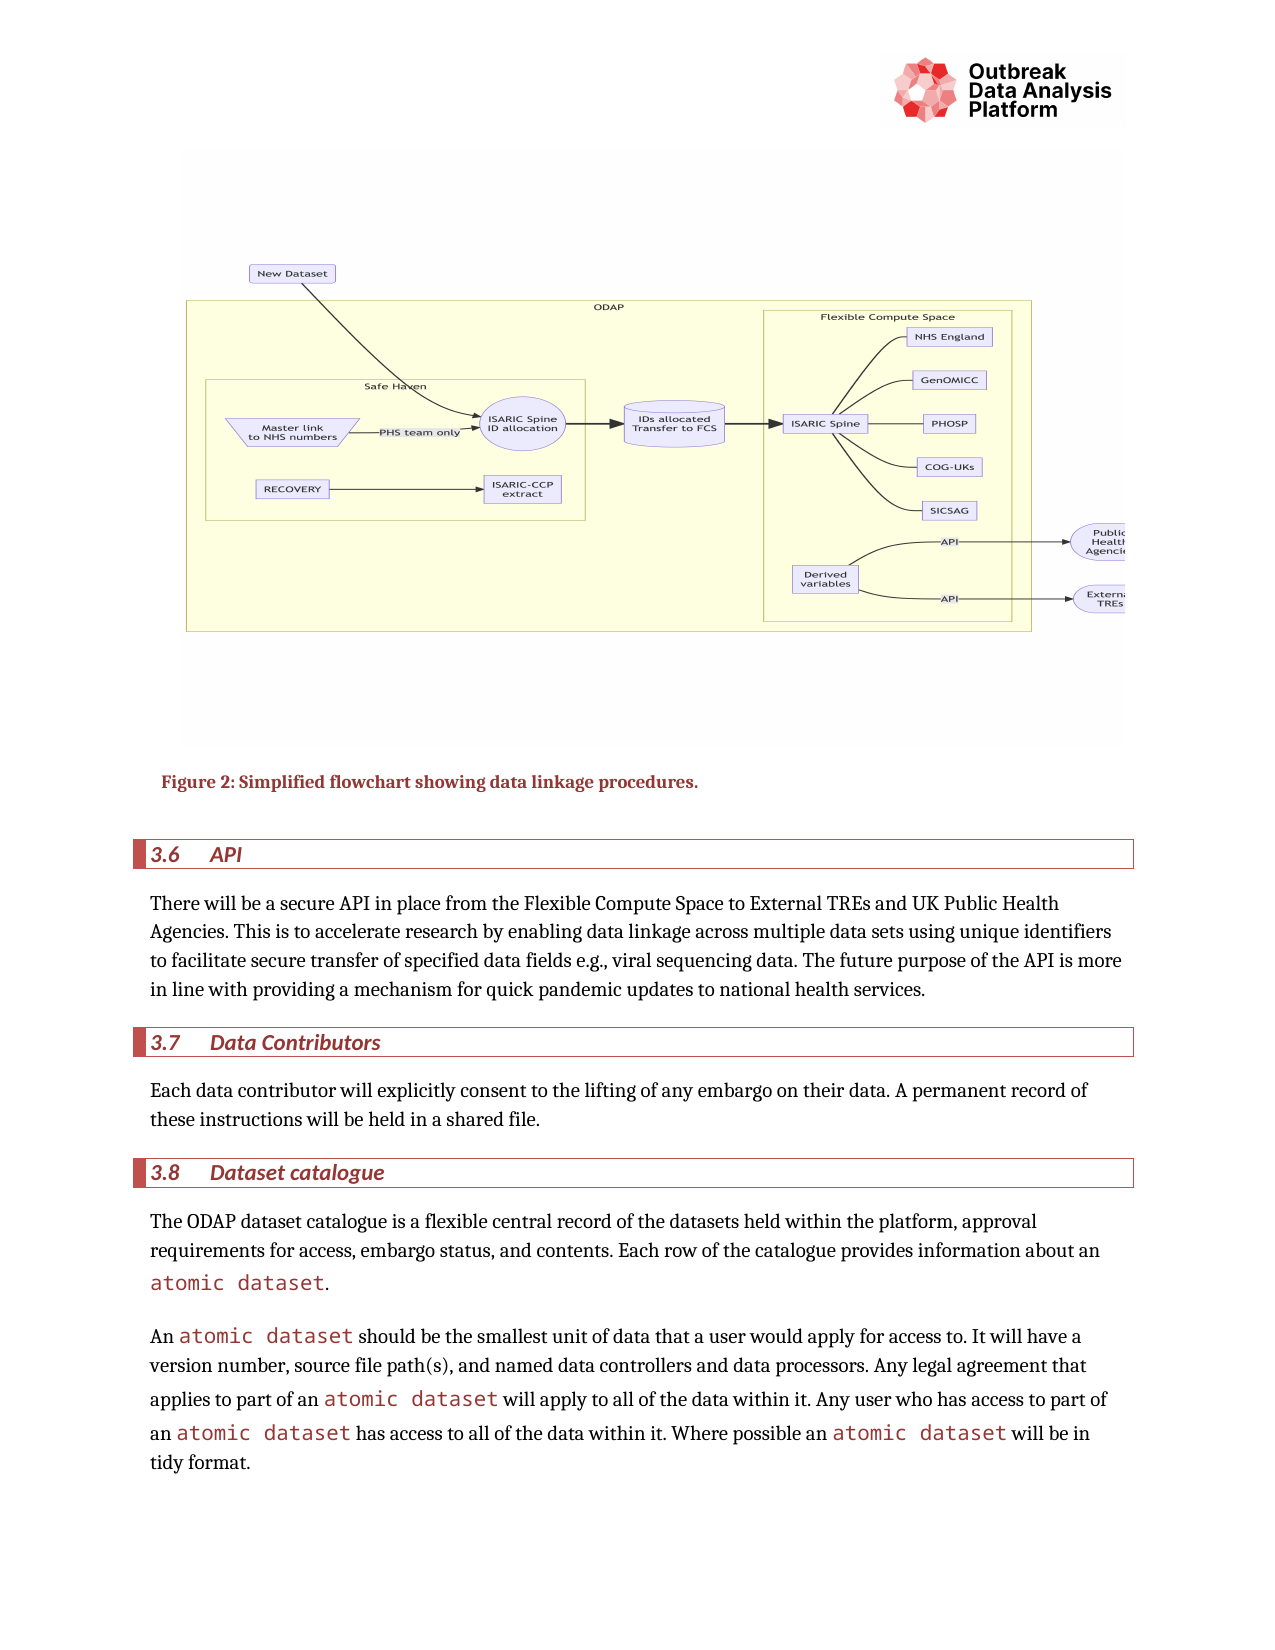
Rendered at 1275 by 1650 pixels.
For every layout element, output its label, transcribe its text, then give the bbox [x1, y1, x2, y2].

picture [180, 150, 1125, 746]
subtitle Dataset catalogue [146, 1159, 1133, 1187]
subtitle API [146, 840, 1133, 868]
table_header Figure 2: Simplified flowchart showing data linkage procedures. [150, 150, 1125, 818]
text There will be a secure API in place from the Flexible Compute Space to External TREs and UK Public Health Agencies. This is to accelerate research by enabling data linkage across multiple data sets using unique identifiers to facilitate secure transfer of specified data fields e.g., viral sequencing data. The future purpose of the API is more in line with providing a mechanism for quick pandemic updates to national health services. [150, 891, 1125, 1001]
subtitle Data Contributors [146, 1028, 1133, 1056]
text The ODAP dataset catalogue is a flexible central record of the datasets held within the platform, approval requirements for access, embargo status, and contents. Each row of the catalogue provides information about an atomic dataset. [150, 1210, 1125, 1296]
text Each data contributor will explicitly consent to the lifting of any embargo on their data. A permanent record of these instructions will be held in a shared file. [150, 1079, 1125, 1132]
picture [881, 53, 1127, 127]
text An atomic dataset should be the smallest unit of data that a user would apply for access to. It will have a version number, source file path(s), and named data controllers and data processors. Any legal agreement that applies to part of an atomic dataset will apply to all of the data within it. Any user who has access to part of an atomic dataset has access to all of the data within it. Where possible an atomic dataset will be in tidy format. [150, 1321, 1125, 1475]
